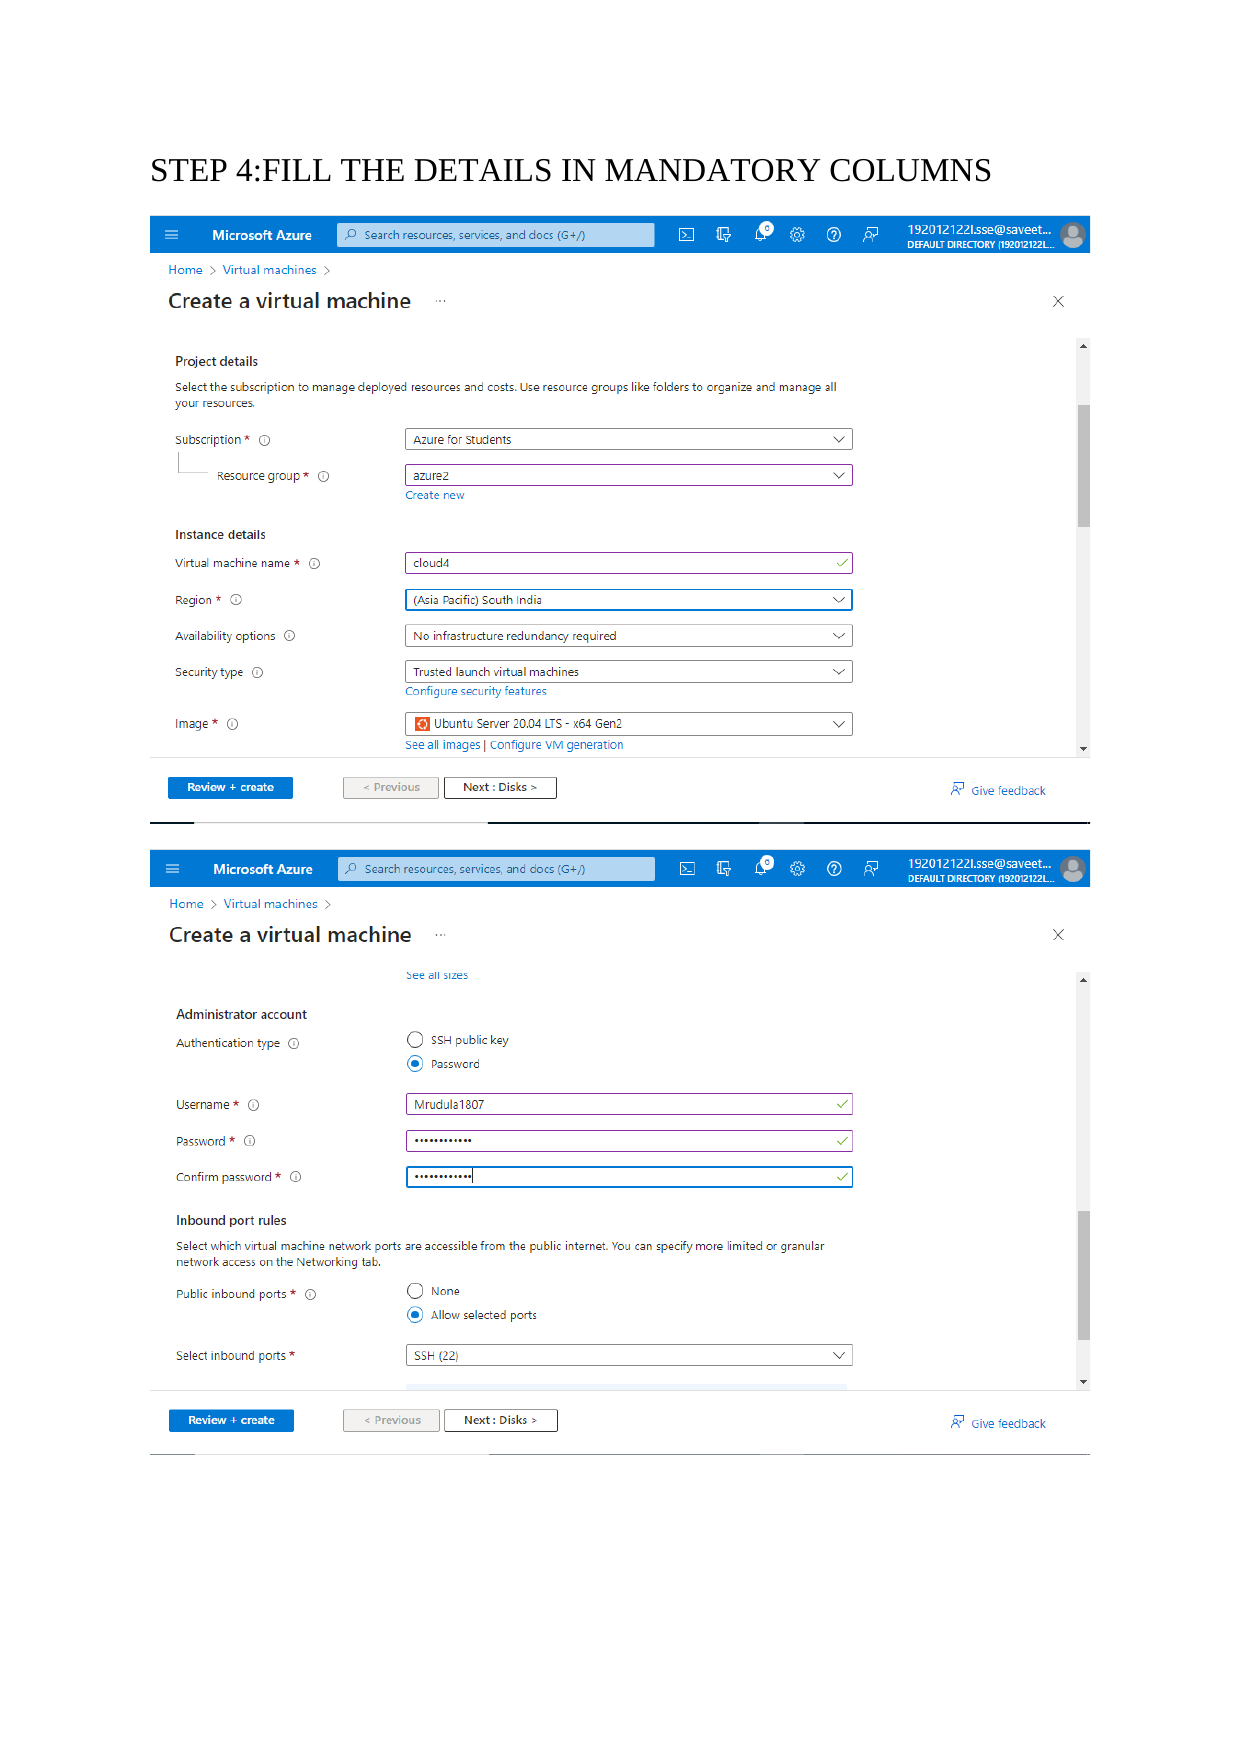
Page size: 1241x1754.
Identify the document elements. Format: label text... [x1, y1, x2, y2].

picture [150, 215, 1091, 824]
text STEP 4:FILL THE DETAILS IN MANDATORY COLUMNS [150, 150, 1090, 188]
picture [150, 848, 1091, 1455]
